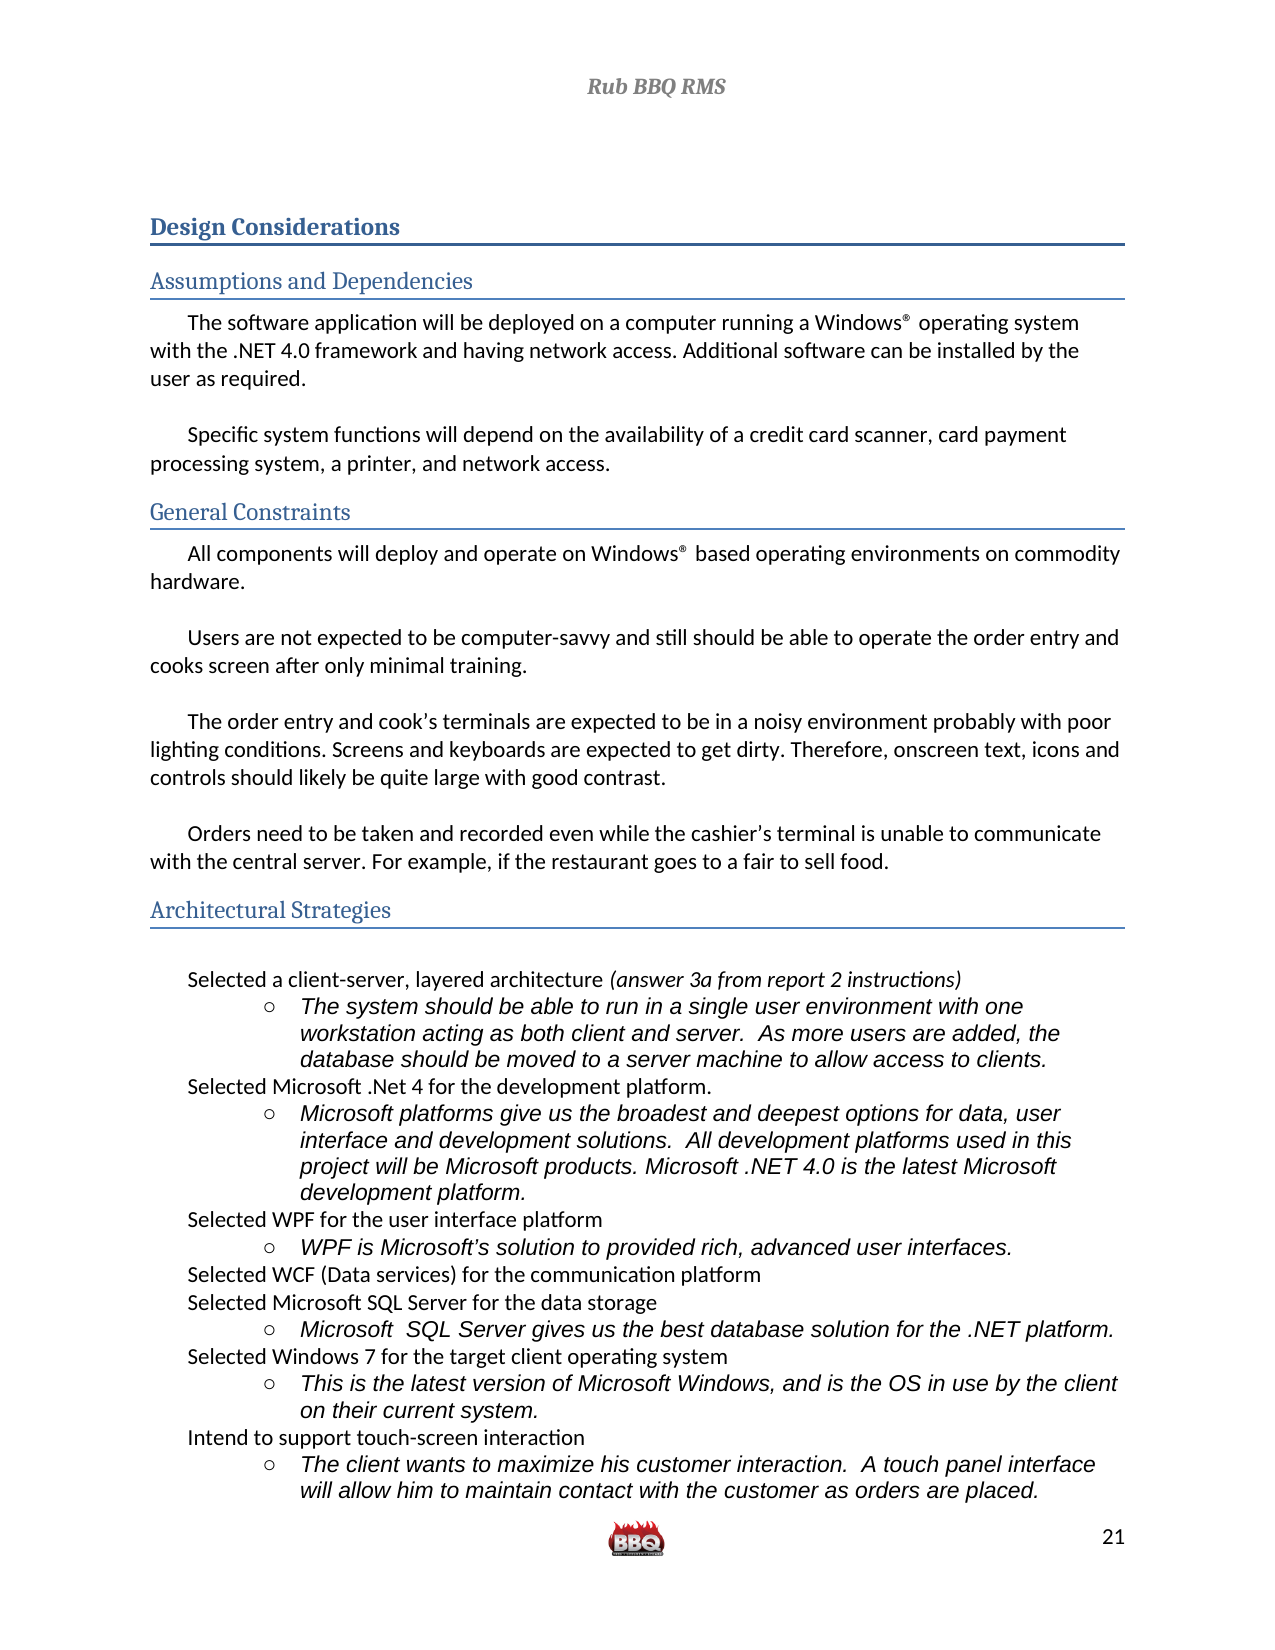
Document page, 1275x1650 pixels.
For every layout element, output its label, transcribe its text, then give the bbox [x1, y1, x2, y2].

list WPF is Microsoft’s solution to provided rich, advanced user interfaces. [262, 1234, 1125, 1260]
text Selected a client-server, layered architecture (answer 3a from report 2 instructions) [150, 965, 1125, 993]
text Intend to support touch-screen interaction [150, 1423, 1125, 1451]
list Microsoft SQL Server gives us the best database solution for the .NET platform. [262, 1316, 1125, 1342]
picture [607, 1514, 666, 1562]
text Selected Microsoft SQL Server for the data storage [150, 1288, 1125, 1316]
subtitle Assumptions and Dependencies [150, 267, 1125, 298]
text All components will deploy and operate on Windows® based operating environments on commodity hardware. [150, 539, 1125, 595]
text Selected Microsoft .Net 4 for the development platform. [150, 1072, 1125, 1100]
text Orders need to be taken and recorded even while the cashier’s terminal is unable to communicate with the central server. For example, if the restaurant goes to a fair to sell food. [150, 819, 1125, 875]
text The software application will be deployed on a computer running a Windows® operating system with the .NET 4.0 framework and having network access. Additional software can be installed by the user as required. [150, 308, 1125, 393]
subtitle General Constraints [150, 497, 1125, 528]
subtitle Architectural Strategies [150, 896, 1125, 927]
list The client wants to maximize his customer interaction. A touch panel interface will allow him to maintain contact with the customer as orders are placed. [262, 1451, 1125, 1504]
list The system should be able to run in a single user environment with one workstation acting as both client and server. As more users are added, the database should be moved to a server machine to allow access to clients. [262, 993, 1125, 1072]
text Selected WCF (Data services) for the communication platform [150, 1260, 1125, 1288]
subtitle Design Considerations [150, 212, 1125, 243]
text Specific system functions will depend on the availability of a credit card scanner, card payment processing system, a printer, and network access. [150, 421, 1125, 477]
list Microsoft platforms give us the broadest and deepest options for data, user interface and development solutions. All development platforms used in this project will be Microsoft products. Microsoft .NET 4.0 is the latest Microsoft development platform. [262, 1100, 1125, 1206]
text Users are not expected to be computer-savvy and still should be able to operate the order entry and cooks screen after only minimal training. [150, 623, 1125, 679]
text The order entry and cook’s terminals are expected to be in a noisy environment probably with poor lighting conditions. Screens and keyboards are expected to get dirty. Therefore, onscreen text, icons and controls should likely be quite large with good contrast. [150, 707, 1125, 791]
text Selected WPF for the user interface platform [150, 1206, 1125, 1234]
text Selected Windows 7 for the target client operating system [150, 1342, 1125, 1370]
list This is the latest version of Microsoft Windows, and is the OS in use by the client on their current system. [262, 1370, 1125, 1423]
